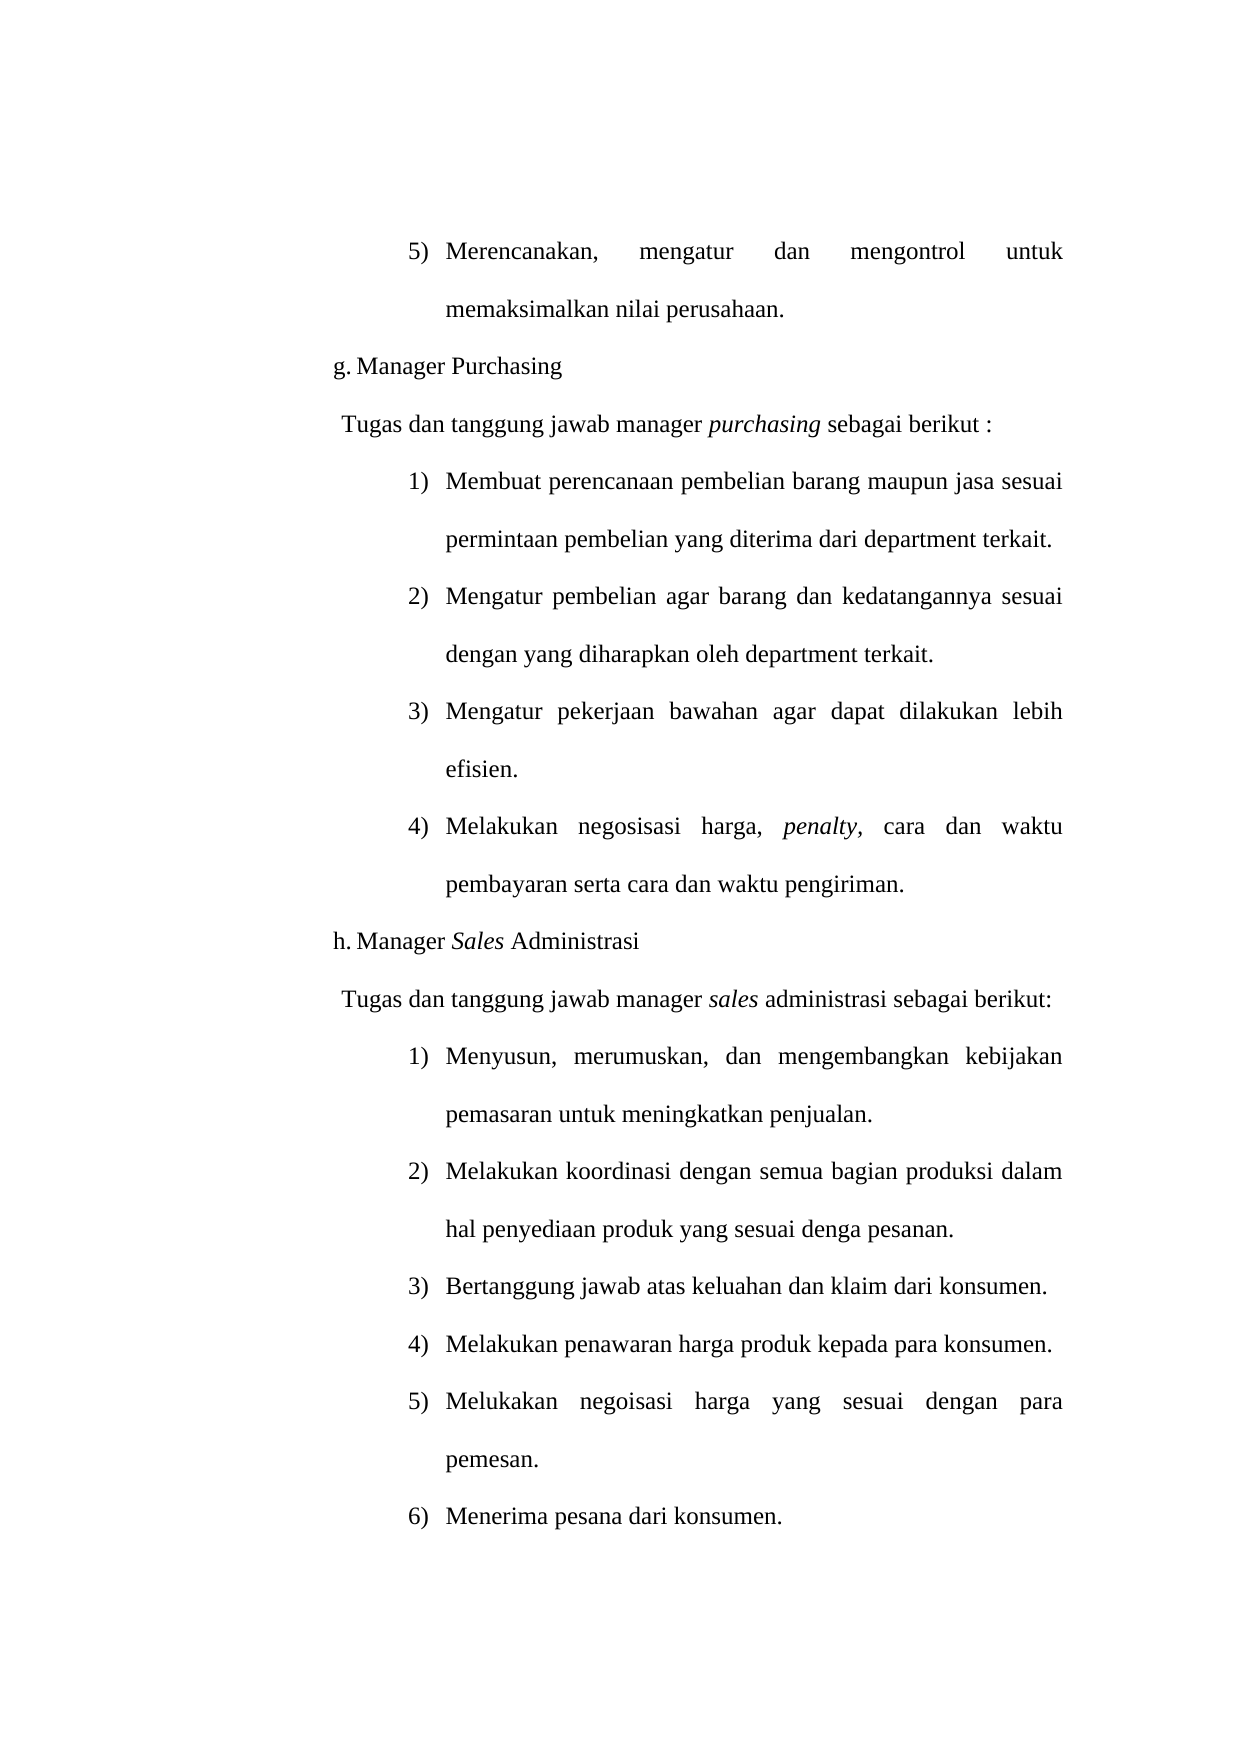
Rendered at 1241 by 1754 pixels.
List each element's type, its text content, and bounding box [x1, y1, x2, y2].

list Tugas dan tanggung jawab manager sales administrasi sebagai berikut: [295, 984, 1063, 1012]
list Manager Sales Administrasi [333, 926, 1063, 955]
list Melukakan negoisasi harga yang sesuai dengan para pemesan. [408, 1386, 1063, 1472]
list Melakukan negosisasi harga, penalty, cara dan waktu pembayaran serta cara dan waktu pengiriman. [408, 811, 1063, 897]
list Manager Purchasing [333, 351, 1063, 380]
list Tugas dan tanggung jawab manager purchasing sebagai berikut : [295, 409, 1063, 437]
list Melakukan penawaran harga produk kepada para konsumen. [408, 1329, 1063, 1357]
list Menyusun, merumuskan, dan mengembangkan kebijakan pemasaran untuk meningkatkan penjualan. [408, 1041, 1063, 1127]
list Membuat perencanaan pembelian barang maupun jasa sesuai permintaan pembelian yang diterima dari department terkait. [408, 466, 1063, 552]
list Melakukan koordinasi dengan semua bagian produksi dalam hal penyediaan produk yang sesuai denga pesanan. [408, 1156, 1063, 1242]
list Mengatur pekerjaan bawahan agar dapat dilakukan lebih efisien. [408, 696, 1063, 782]
list Menerima pesana dari konsumen. [408, 1501, 1063, 1530]
list Bertanggung jawab atas keluahan dan klaim dari konsumen. [408, 1271, 1063, 1300]
list Mengatur pembelian agar barang dan kedatangannya sesuai dengan yang diharapkan oleh department terkait. [408, 581, 1063, 667]
list Merencanakan, mengatur dan mengontrol untuk memaksimalkan nilai perusahaan. [408, 236, 1063, 322]
